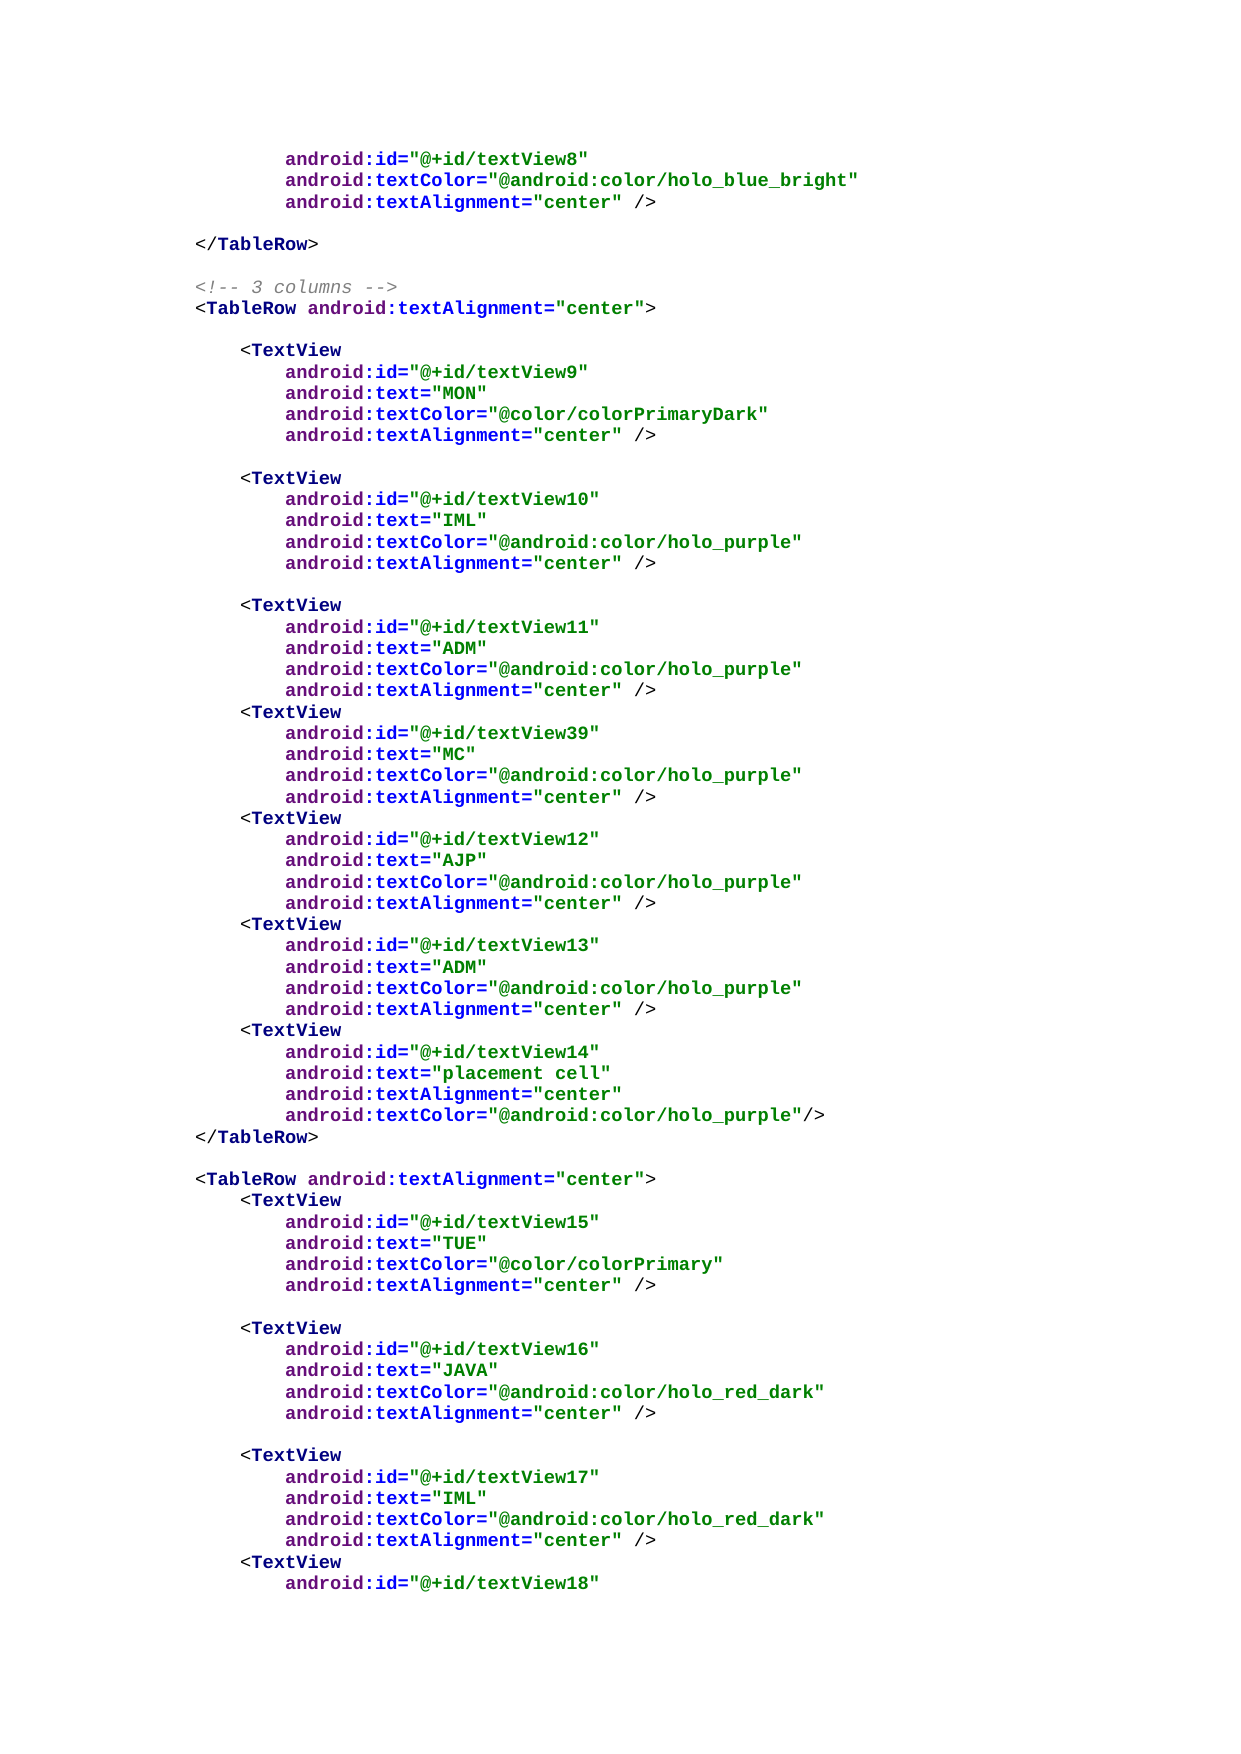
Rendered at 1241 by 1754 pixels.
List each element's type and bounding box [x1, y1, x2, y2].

text [150, 150, 1090, 1595]
